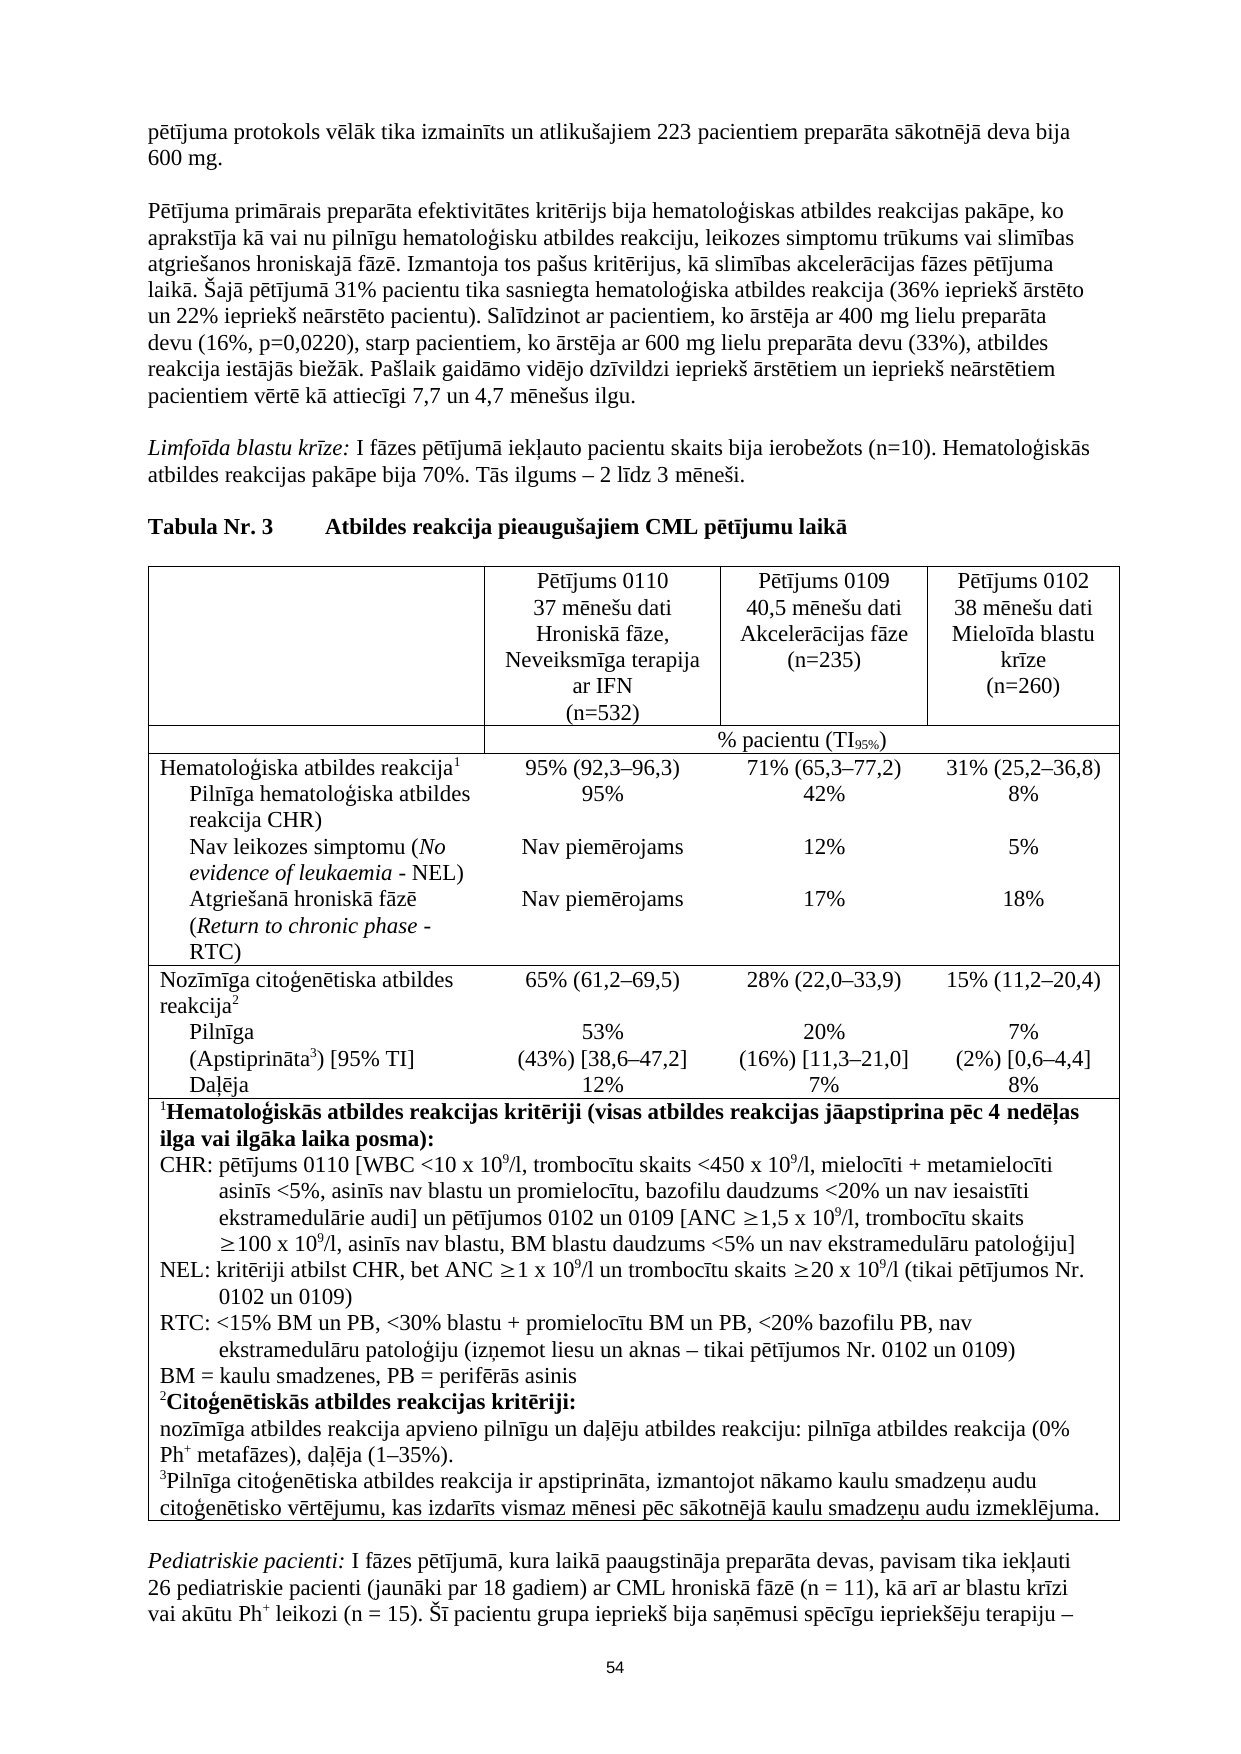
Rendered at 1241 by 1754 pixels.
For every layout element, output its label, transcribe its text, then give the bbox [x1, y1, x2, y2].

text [148, 1547, 1092, 1627]
table_cell Nozīmīga citoģenētiska atbildes reakcija2 [149, 966, 484, 1018]
table_cell 28% (22,0–33,9) [721, 966, 927, 1018]
text Tabula Nr. 3 Atbildes reakcija pieaugušajiem CML pētījumu laikā [148, 513, 1092, 540]
table_cell [149, 726, 484, 753]
table_cell 18% [927, 886, 1119, 964]
table_cell 17% [721, 886, 927, 964]
table_cell 5% [927, 833, 1119, 886]
table_cell Pilnīga hematoloģiska atbildes reakcija CHR) [149, 780, 484, 833]
table_cell Nav leikozes simptomu (No evidence of leukaemia - NEL) [149, 833, 484, 886]
table_cell % pacientu (TI95%) [485, 726, 1119, 753]
table_cell (Apstiprināta3) [95% TI] [149, 1045, 484, 1071]
table_cell 53% [484, 1018, 721, 1045]
table_header Pētījums 0102 38 mēnešu dati Mieloīda blastu krīze (n=260) [928, 567, 1119, 725]
table_cell 95% [484, 780, 721, 833]
table_cell Daļēja [149, 1071, 484, 1097]
text Pētījuma primārais preparāta efektivitātes kritērijs bija hematoloģiskas atbildes reakcijas pakāpe, ko aprakstīja kā vai nu pilnīgu hematoloģisku atbildes reakciju, leikozes simptomu trūkums vai slimības atgriešanos hroniskajā fāzē. Izmantoja tos pašus kritērijus, kā slimības akcelerācijas fāzes pētījuma laikā. Šajā pētījumā 31% pacientu tika sasniegta hematoloģiska atbildes reakcija (36% iepriekš ārstēto un 22% iepriekš neārstēto pacientu). Salīdzinot ar pacientiem, ko ārstēja ar 400 mg lielu preparāta devu (16%, p=0,0220), starp pacientiem, ko ārstēja ar 600 mg lielu preparāta devu (33%), atbildes reakcija iestājās biežāk. Pašlaik gaidāmo vidējo dzīvildzi iepriekš ārstētiem un iepriekš neārstētiem pacientiem vērtē kā attiecīgi 7,7 un 4,7 mēnešus ilgu. [148, 197, 1092, 408]
table_header Pētījums 0110 37 mēnešu dati Hroniskā fāze, Neveiksmīga terapija ar IFN (n=532) [485, 567, 720, 725]
table_cell 20% [721, 1018, 927, 1045]
table_cell 1Hematoloģiskās atbildes reakcijas kritēriji (visas atbildes reakcijas jāapstiprina pēc 4 nedēļas ilga vai ilgāka laika posma): CHR: pētījums 0110 [WBC <10 x 109/l, trombocītu skaits <450 x 109/l, mielocīti + metamielocīti asinīs <5%, asinīs nav blastu un promielocītu, bazofilu daudzums <20% un nav iesaistīti ekstramedulārie audi] un pētījumos 0102 un 0109 [ANC 1,5 x 109/l, trombocītu skaits 100 x 109/l, asinīs nav blastu, BM blastu daudzums <5% un nav ekstramedulāru patoloģiju] NEL: kritēriji atbilst CHR, bet ANC 1 x 109/l un trombocītu skaits 20 x 109/l (tikai pētījumos Nr. 0102 un 0109) RTC: <15% BM un PB, <30% blastu + promielocītu BM un PB, <20% bazofilu PB, nav ekstramedulāru patoloģiju (izņemot liesu un aknas – tikai pētījumos Nr. 0102 un 0109) BM = kaulu smadzenes, PB = perifērās asinis 2Citoģenētiskās atbildes reakcijas kritēriji: nozīmīga atbildes reakcija apvieno pilnīgu un daļēju atbildes reakciju: pilnīga atbildes reakcija (0% Ph+ metafāzes), daļēja (1–35%). 3Pilnīga citoģenētiska atbildes reakcija ir apstiprināta, izmantojot nākamo kaulu smadzeņu audu citoģenētisko vērtējumu, kas izdarīts vismaz mēnesi pēc sākotnējā kaulu smadzeņu audu izmeklējuma. [149, 1099, 1119, 1520]
table_cell (43%) [38,6–47,2] [484, 1045, 721, 1071]
table_cell 12% [721, 833, 927, 886]
table_cell 95% (92,3–96,3) [484, 754, 721, 780]
table_cell 15% (11,2–20,4) [927, 966, 1119, 1018]
table_header Pētījums 0109 40,5 mēnešu dati Akcelerācijas fāze (n=235) [721, 567, 927, 725]
table_cell 65% (61,2–69,5) [484, 966, 721, 1018]
table_cell Hematoloģiska atbildes reakcija1 [149, 754, 484, 780]
table_cell 7% [927, 1018, 1119, 1045]
table_cell 12% [484, 1071, 721, 1097]
table_cell 8% [927, 780, 1119, 833]
table_cell 31% (25,2–36,8) [927, 754, 1119, 780]
table_cell Pilnīga [149, 1018, 484, 1045]
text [148, 118, 1092, 171]
table_cell 7% [721, 1071, 927, 1097]
table_cell 71% (65,3–77,2) [721, 754, 927, 780]
table_header [149, 567, 484, 725]
text Limfoīda blastu krīze: I fāzes pētījumā iekļauto pacientu skaits bija ierobežots (n=10). Hematoloģiskās atbildes reakcijas pakāpe bija 70%. Tās ilgums – 2 līdz 3 mēneši. [148, 434, 1092, 487]
table_cell (16%) [11,3–21,0] [721, 1045, 927, 1071]
table_cell 8% [927, 1071, 1119, 1097]
table_cell 42% [721, 780, 927, 833]
table_cell Nav piemērojams [484, 886, 721, 964]
table_cell (2%) [0,6–4,4] [927, 1045, 1119, 1071]
table_cell Atgriešanā hroniskā fāzē (Return to chronic phase - RTC) [149, 886, 484, 964]
table_cell Nav piemērojams [484, 833, 721, 886]
